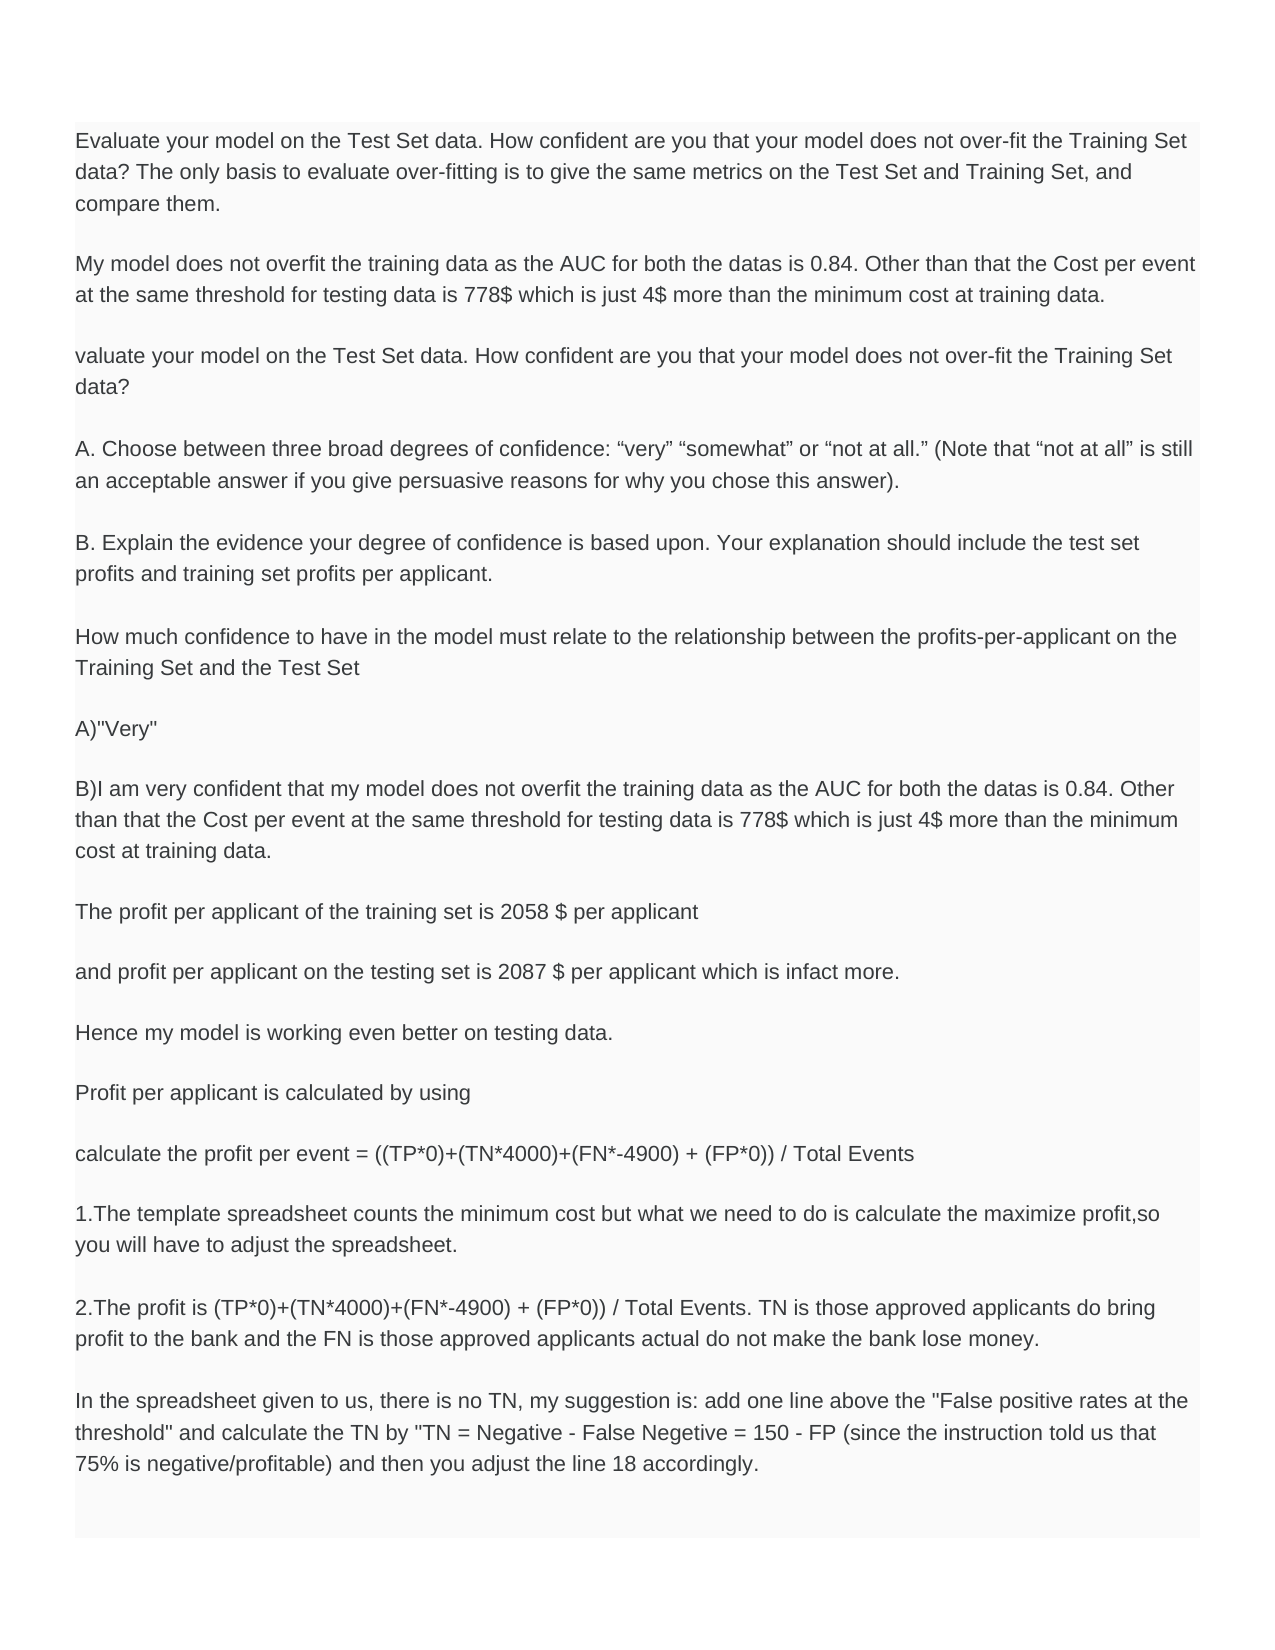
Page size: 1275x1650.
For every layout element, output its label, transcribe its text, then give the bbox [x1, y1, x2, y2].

text Profit per applicant is calculated by using [75, 1074, 1200, 1105]
text How much confidence to have in the model must relate to the relationship between the profits-per-applicant on the Training Set and the Test Set [75, 618, 1200, 680]
text calculate the profit per event = ((TP*0)+(TN*4000)+(FN*-4900) + (FP*0)) / Total Events [75, 1134, 1200, 1166]
text Evaluate your model on the Test Set data. How confident are you that your model does not over-fit the Training Set data? The only basis to evaluate over-fitting is to give the same metrics on the Test Set and Training Set, and compare them. [75, 122, 1200, 216]
text Hence my model is working even better on testing data. [75, 1013, 1200, 1045]
text 1.The template spreadsheet counts the minimum cost but what we need to do is calculate the maximize profit,so you will have to adjust the spreadsheet. [75, 1195, 1200, 1257]
text valuate your model on the Test Set data. How confident are you that your model does not over-fit the Training Set data? [75, 336, 1200, 399]
text B. Explain the evidence your degree of confidence is based upon. Your explanation should include the test set profits and training set profits per applicant. [75, 524, 1200, 586]
text B)I am very confident that my model does not overfit the training data as the AUC for both the datas is 0.84. Other than that the Cost per event at the same threshold for testing data is 778$ which is just 4$ more than the minimum cost at training data. [75, 770, 1200, 863]
text and profit per applicant on the testing set is 2087 $ per applicant which is infact more. [75, 953, 1200, 984]
text My model does not overfit the training data as the AUC for both the datas is 0.84. Other than that the Cost per event at the same threshold for testing data is 778$ which is just 4$ more than the minimum cost at training data. [75, 245, 1200, 307]
text The profit per applicant of the training set is 2058 $ per applicant [75, 893, 1200, 924]
text In the spreadsheet given to us, there is no TN, my suggestion is: add one line above the "False positive rates at the threshold" and calculate the TN by "TN = Negative - False Negetive = 150 - FP (since the instruction told us that 75% is negative/profitable) and then you adjust the line 18 accordingly. [75, 1382, 1200, 1476]
text A)"Very" [75, 709, 1200, 741]
text 2.The profit is (TP*0)+(TN*4000)+(FN*-4900) + (FP*0)) / Total Events. TN is those approved applicants do bring profit to the bank and the FN is those approved applicants actual do not make the bank lose money. [75, 1288, 1200, 1351]
text A. Choose between three broad degrees of confidence: “very” “somewhat” or “not at all.” (Note that “not at all” is still an acceptable answer if you give persuasive reasons for why you chose this answer). [75, 430, 1200, 493]
